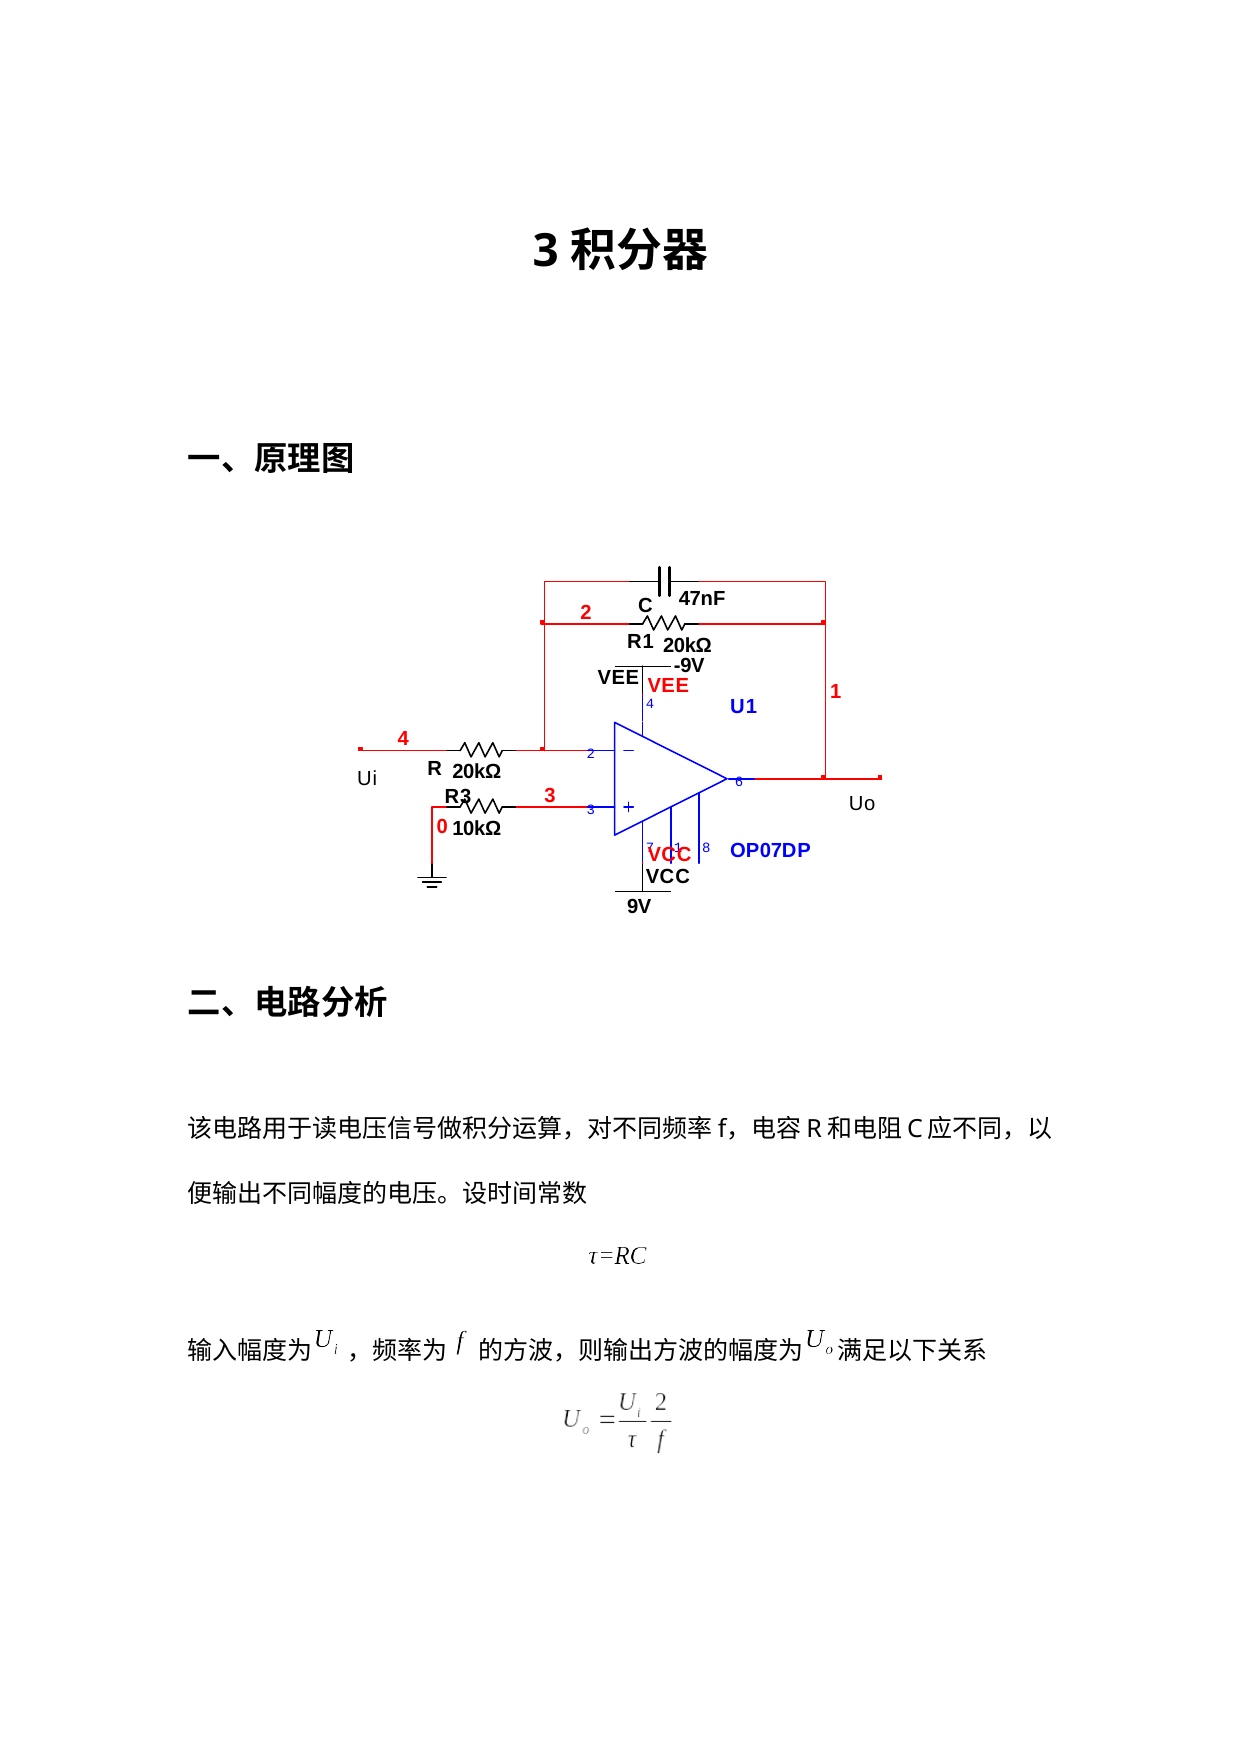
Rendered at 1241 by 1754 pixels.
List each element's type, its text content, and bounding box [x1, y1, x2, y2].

text 该电路用于读电压信号做积分运算，对不同频率f，电容R和电阻C应不同，以便输出不同幅度的电压。设时间常数 [187, 1094, 1053, 1224]
text 输入幅度为 ，频率为 的方波，则输出方波的幅度为满足以下关系 [187, 1322, 1053, 1387]
subtitle 二、电路分析 [187, 967, 1053, 1032]
subtitle 一、原理图 [187, 423, 1053, 488]
subtitle 3 积分器 [187, 197, 1053, 295]
